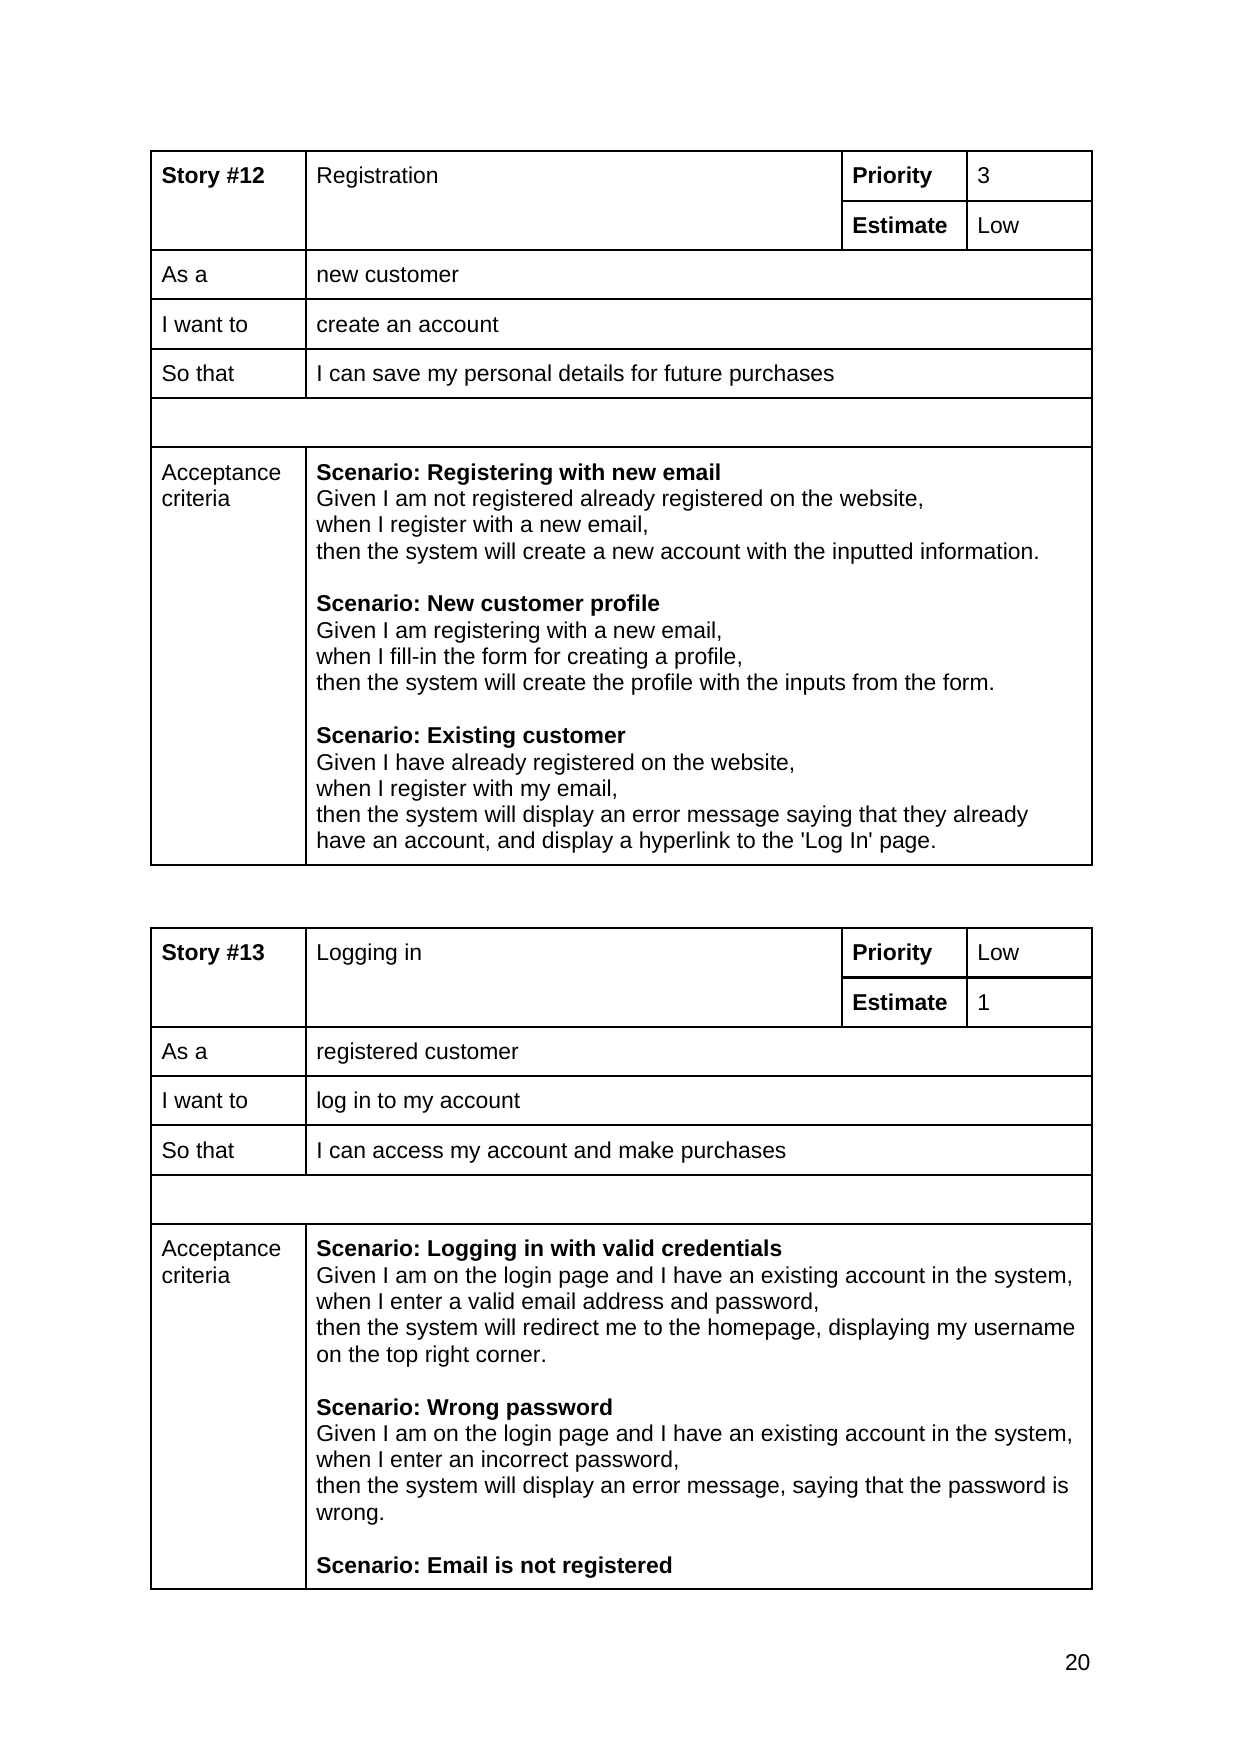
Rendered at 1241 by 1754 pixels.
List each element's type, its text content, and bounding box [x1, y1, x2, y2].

table_header Priority [843, 152, 966, 200]
table_header Low [968, 929, 1091, 976]
table_header Priority [843, 929, 966, 976]
table_cell [152, 1176, 1091, 1223]
table_header Story #12 [152, 152, 305, 249]
table_cell So that [152, 1126, 305, 1173]
table_cell create an account [307, 300, 1091, 347]
table_header Logging in [307, 929, 841, 1026]
table_cell log in to my account [307, 1077, 1091, 1124]
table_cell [307, 1225, 1091, 1588]
table_cell Acceptance criteria [152, 448, 305, 864]
table_cell [152, 399, 1091, 446]
table_cell As a [152, 1028, 305, 1075]
table_cell Estimate [843, 979, 966, 1026]
table_cell I want to [152, 300, 305, 347]
table_cell I want to [152, 1077, 305, 1124]
table_header Registration [307, 152, 841, 249]
table_cell I can access my account and make purchases [307, 1126, 1091, 1173]
table_cell new customer [307, 251, 1091, 298]
table_cell registered customer [307, 1028, 1091, 1075]
table_cell So that [152, 350, 305, 397]
table_header 3 [968, 152, 1091, 200]
table_cell Low [968, 202, 1091, 249]
table_cell Estimate [843, 202, 966, 249]
table_cell 1 [968, 979, 1091, 1026]
table_cell As a [152, 251, 305, 298]
table_cell I can save my personal details for future purchases [307, 350, 1091, 397]
table_header Story #13 [152, 929, 305, 1026]
table_cell Scenario: Registering with new email Given I am not registered already registered on the website, when I register with a new email, then the system will create a new account with the inputted information. Scenario: New customer profile Given I am registering with a new email, when I fill-in the form for creating a profile, then the system will create the profile with the inputs from the form. Scenario: Existing customer Given I have already registered on the website, when I register with my email, then the system will display an error message saying that they already have an account, and display a hyperlink to the 'Log In' page. [307, 448, 1091, 864]
table_cell Acceptance criteria [152, 1225, 305, 1588]
